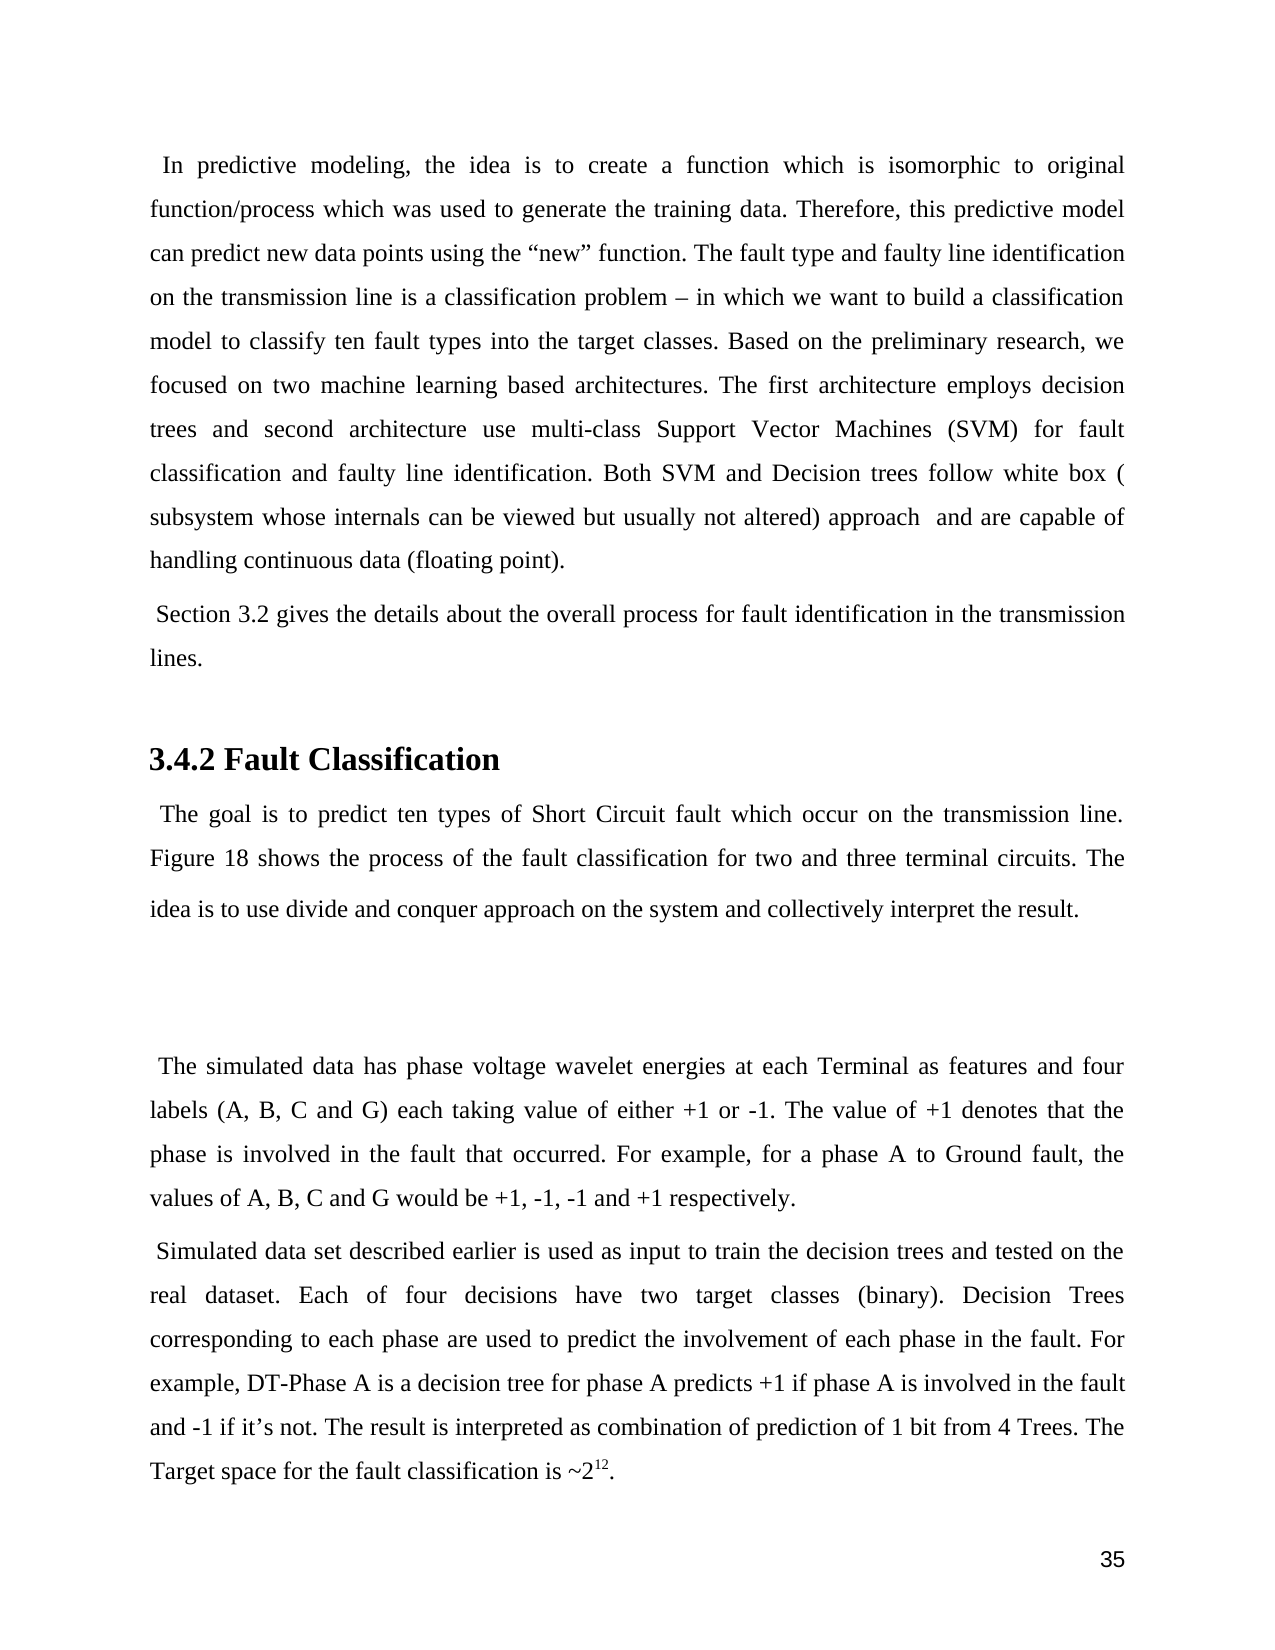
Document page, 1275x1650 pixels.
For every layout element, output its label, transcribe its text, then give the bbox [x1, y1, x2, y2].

subtitle 3.4.2 Fault Classification [148, 739, 1138, 777]
text The goal is to predict ten types of Short Circuit fault which occur on the transmission line. Figure 18 shows the process of the fault classification for two and three terminal circuits. The idea is to use divide and conquer approach on the system and collectively interpret the result. [148, 799, 1126, 923]
text Simulated data set described earlier is used as input to train the decision trees and tested on the real dataset. Each of four decisions have two target classes (binary). Decision Trees corresponding to each phase are used to predict the involvement of each phase in the fault. For example, DT-Phase A is a decision tree for phase A predicts +1 if phase A is involved in the fault and -1 if it’s not. The result is interpreted as combination of prediction of 1 bit from 4 Trees. The Target space for the fault classification is ~212. [148, 1236, 1126, 1485]
text In predictive modeling, the idea is to create a function which is isomorphic to original function/process which was used to generate the training data. Therefore, this predictive model can predict new data points using the “new” function. The fault type and faulty line identification on the transmission line is a classification problem – in which we want to build a classification model to classify ten fault types into the target classes. Based on the preliminary research, we focused on two machine learning based architectures. The first architecture employs decision trees and second architecture use multi-class Support Vector Machines (SVM) for fault classification and faulty line identification. Both SVM and Decision trees follow white box ( subsystem whose internals can be viewed but usually not altered) approach and are capable of handling continuous data (floating point). [148, 150, 1126, 574]
text Section 3.2 gives the details about the overall process for fault identification in the transmission lines. [148, 599, 1126, 672]
text The simulated data has phase voltage wavelet energies at each Terminal as features and four labels (A, B, C and G) each taking value of either +1 or -1. The value of +1 denotes that the phase is involved in the fault that occurred. For example, for a phase A to Ground fault, the values of A, B, C and G would be +1, -1, -1 and +1 respectively. [148, 1051, 1126, 1212]
